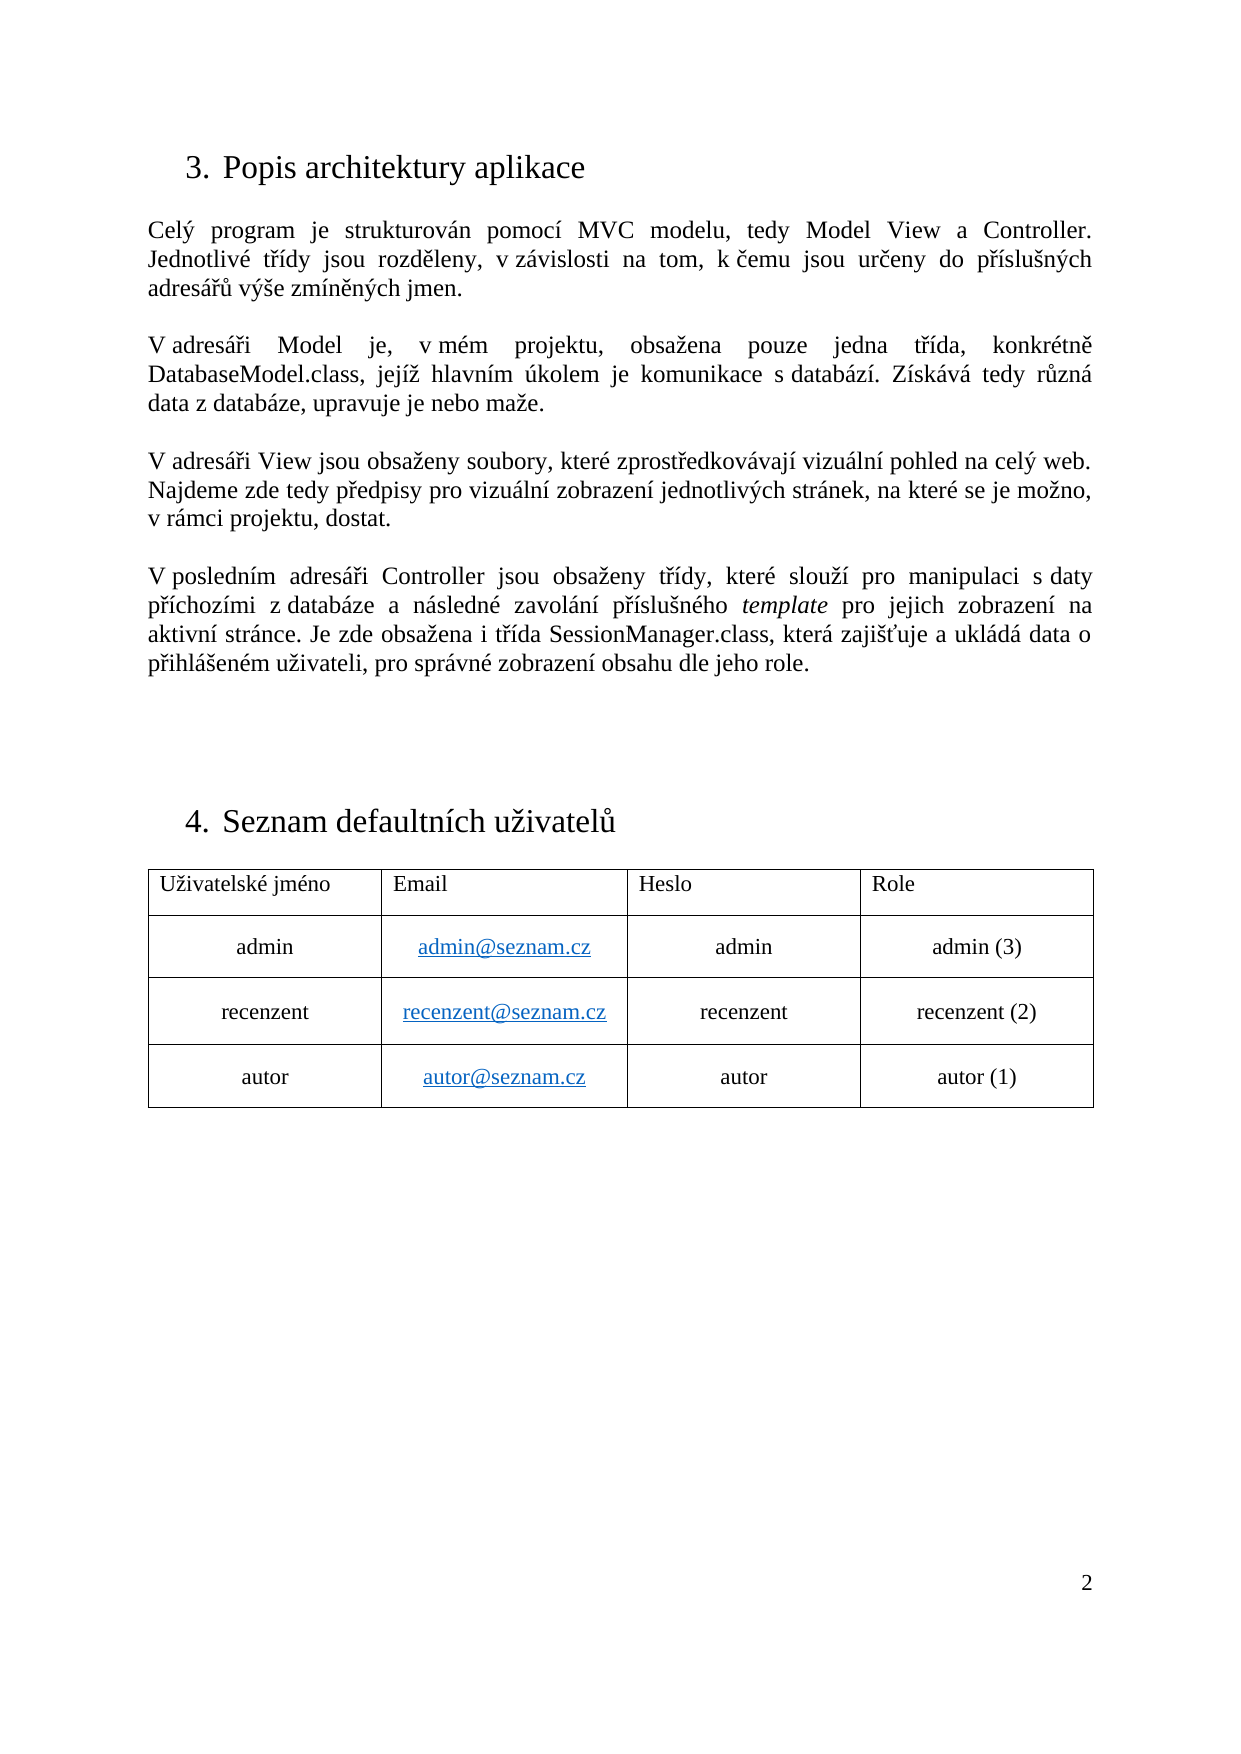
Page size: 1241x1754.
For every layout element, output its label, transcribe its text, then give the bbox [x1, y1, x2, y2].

text V adresáři View jsou obsaženy soubory, které zprostředkovávají vizuální pohled na celý web. Najdeme zde tedy předpisy pro vizuální zobrazení jednotlivých stránek, na které se je možno, v rámci projektu, dostat. [148, 446, 1093, 532]
table_cell autor [628, 1045, 860, 1107]
table_cell admin [628, 916, 860, 977]
text V posledním adresáři Controller jsou obsaženy třídy, které slouží pro manipulaci s daty příchozími z databáze a následné zavolání příslušného template pro jejich zobrazení na aktivní stránce. Je zde obsažena i třída SessionManager.class, která zajišťuje a ukládá data o přihlášeném uživateli, pro správné zobrazení obsahu dle jeho role. [148, 561, 1093, 676]
table_header Role [861, 870, 1093, 914]
table_cell recenzent [149, 978, 381, 1044]
table_cell admin@seznam.cz [382, 916, 627, 977]
table_cell recenzent (2) [861, 978, 1093, 1044]
table_header Heslo [628, 870, 860, 914]
table_header Uživatelské jméno [149, 870, 381, 914]
text V adresáři Model je, v mém projektu, obsažena pouze jedna třída, konkrétně DatabaseModel.class, jejíž hlavním úkolem je komunikace s databází. Získává tedy různá data z databáze, upravuje je nebo maže. [148, 331, 1093, 417]
table_cell recenzent [628, 978, 860, 1044]
table_cell recenzent@seznam.cz [382, 978, 627, 1044]
subtitle Seznam defaultních uživatelů [185, 801, 1093, 840]
table_cell autor (1) [861, 1045, 1093, 1107]
table_cell autor [149, 1045, 381, 1107]
table_cell admin [149, 916, 381, 977]
text Celý program je strukturován pomocí MVC modelu, tedy Model View a Controller. Jednotlivé třídy jsou rozděleny, v závislosti na tom, k čemu jsou určeny do příslušných adresářů výše zmíněných jmen. [148, 215, 1093, 301]
table_header Email [382, 870, 627, 914]
subtitle Popis architektury aplikace [185, 148, 1093, 186]
table_cell admin (3) [861, 916, 1093, 977]
table_cell autor@seznam.cz [382, 1045, 627, 1107]
